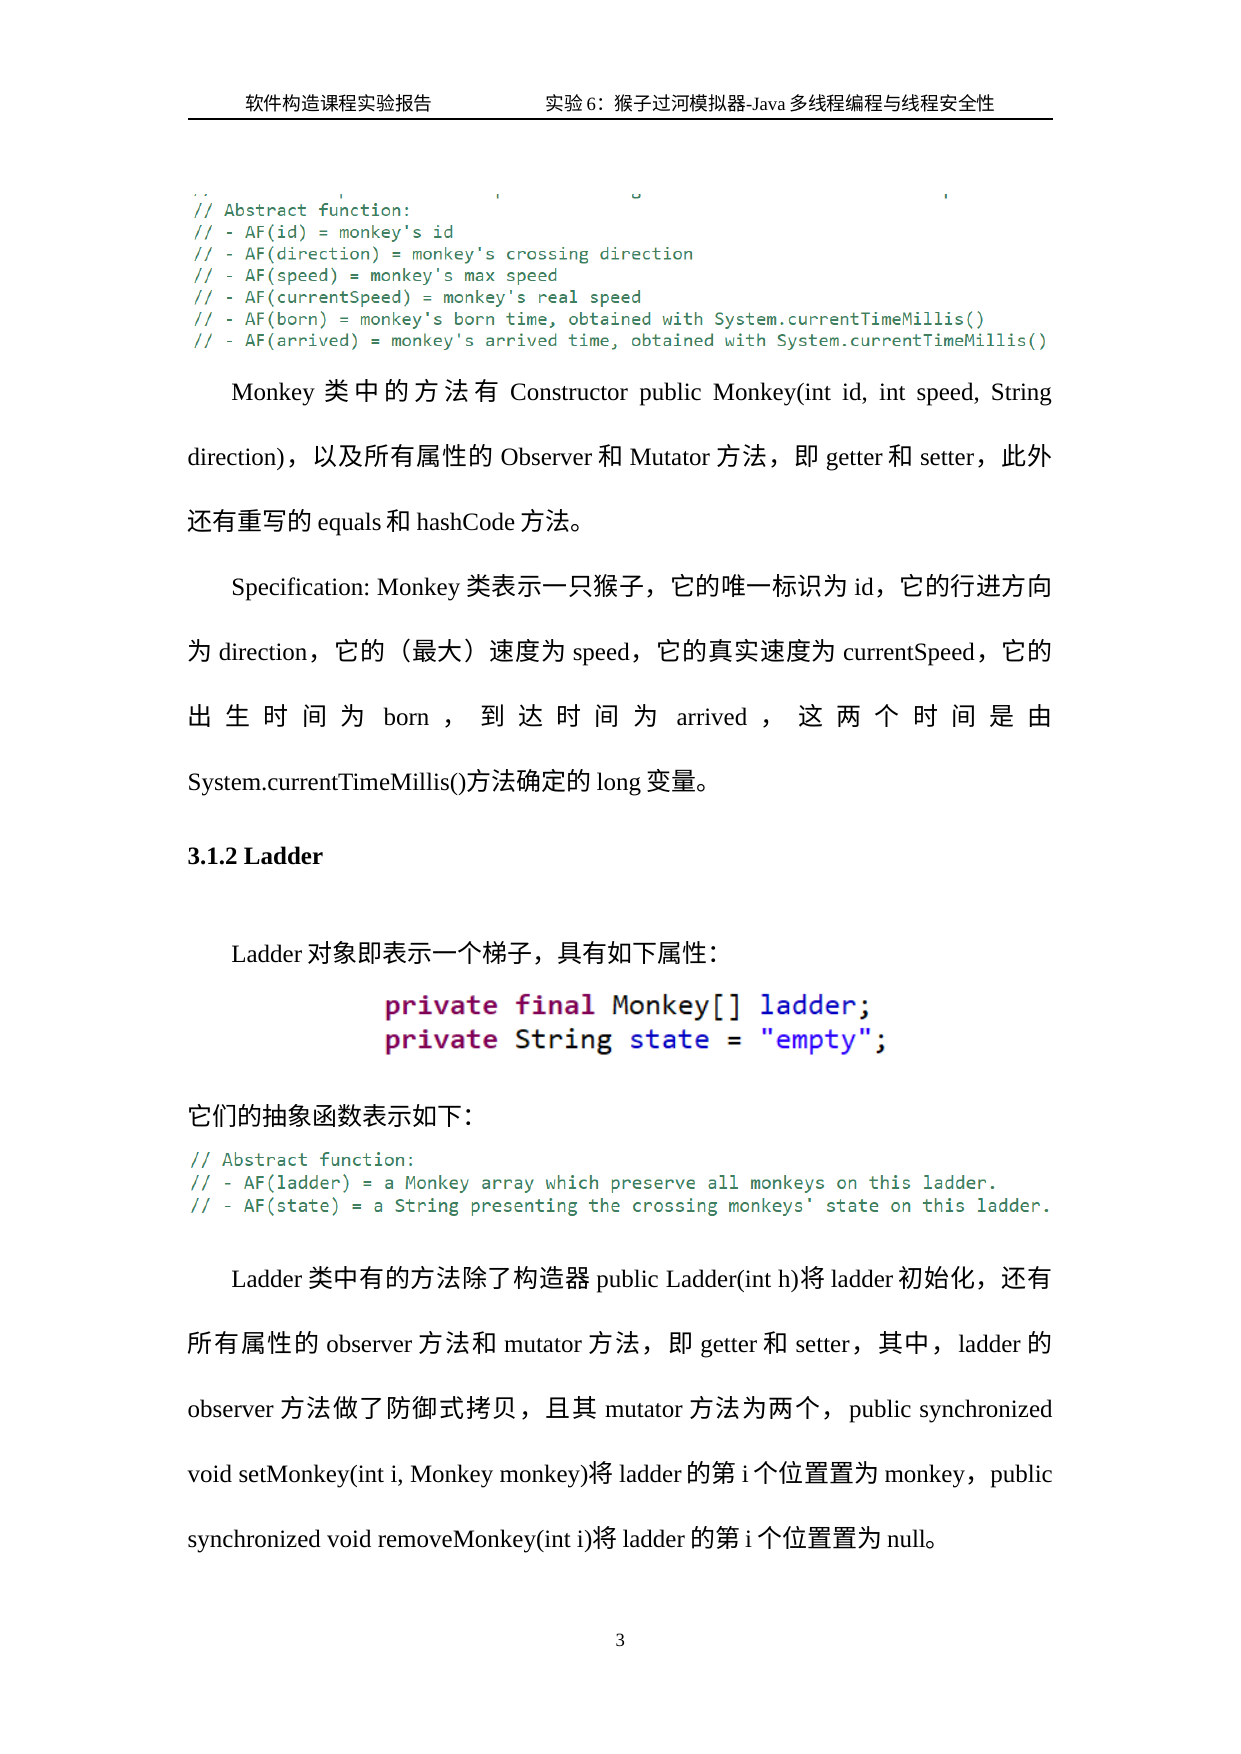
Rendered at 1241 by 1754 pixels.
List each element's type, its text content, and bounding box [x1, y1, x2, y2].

picture [187, 194, 1053, 354]
text Ladder对象即表示一个梯子，具有如下属性： [231, 919, 1053, 984]
subtitle Ladder [187, 839, 1053, 872]
picture [187, 1147, 1053, 1218]
text Specification: Monkey类表示一只猴子，它的唯一标识为id，它的行进方向为direction，它的（最大）速度为speed，它的真实速度为currentSpeed，它的出生时间为born，到达时间为arrived，这两个时间是由System.currentTimeMillis()方法确定的long变量。 [187, 552, 1053, 812]
text Ladder类中有的方法除了构造器public Ladder(int h)将ladder初始化，还有所有属性的observer方法和mutator方法，即getter和setter，其中，ladder的observer方法做了防御式拷贝，且其mutator方法为两个，public synchronized void setMonkey(int i, Monkey monkey)将ladder的第i个位置置为monkey，public synchronized void removeMonkey(int i)将ladder的第i个位置置为null。 [187, 1244, 1053, 1569]
text Monkey类中的方法有Constructor public Monkey(int id, int speed, String direction)，以及所有属性的Observer和Mutator方法，即getter和setter，此外还有重写的equals和hashCode方法。 [187, 357, 1053, 552]
picture [377, 984, 907, 1061]
text 它们的抽象函数表示如下： [187, 1082, 1053, 1147]
